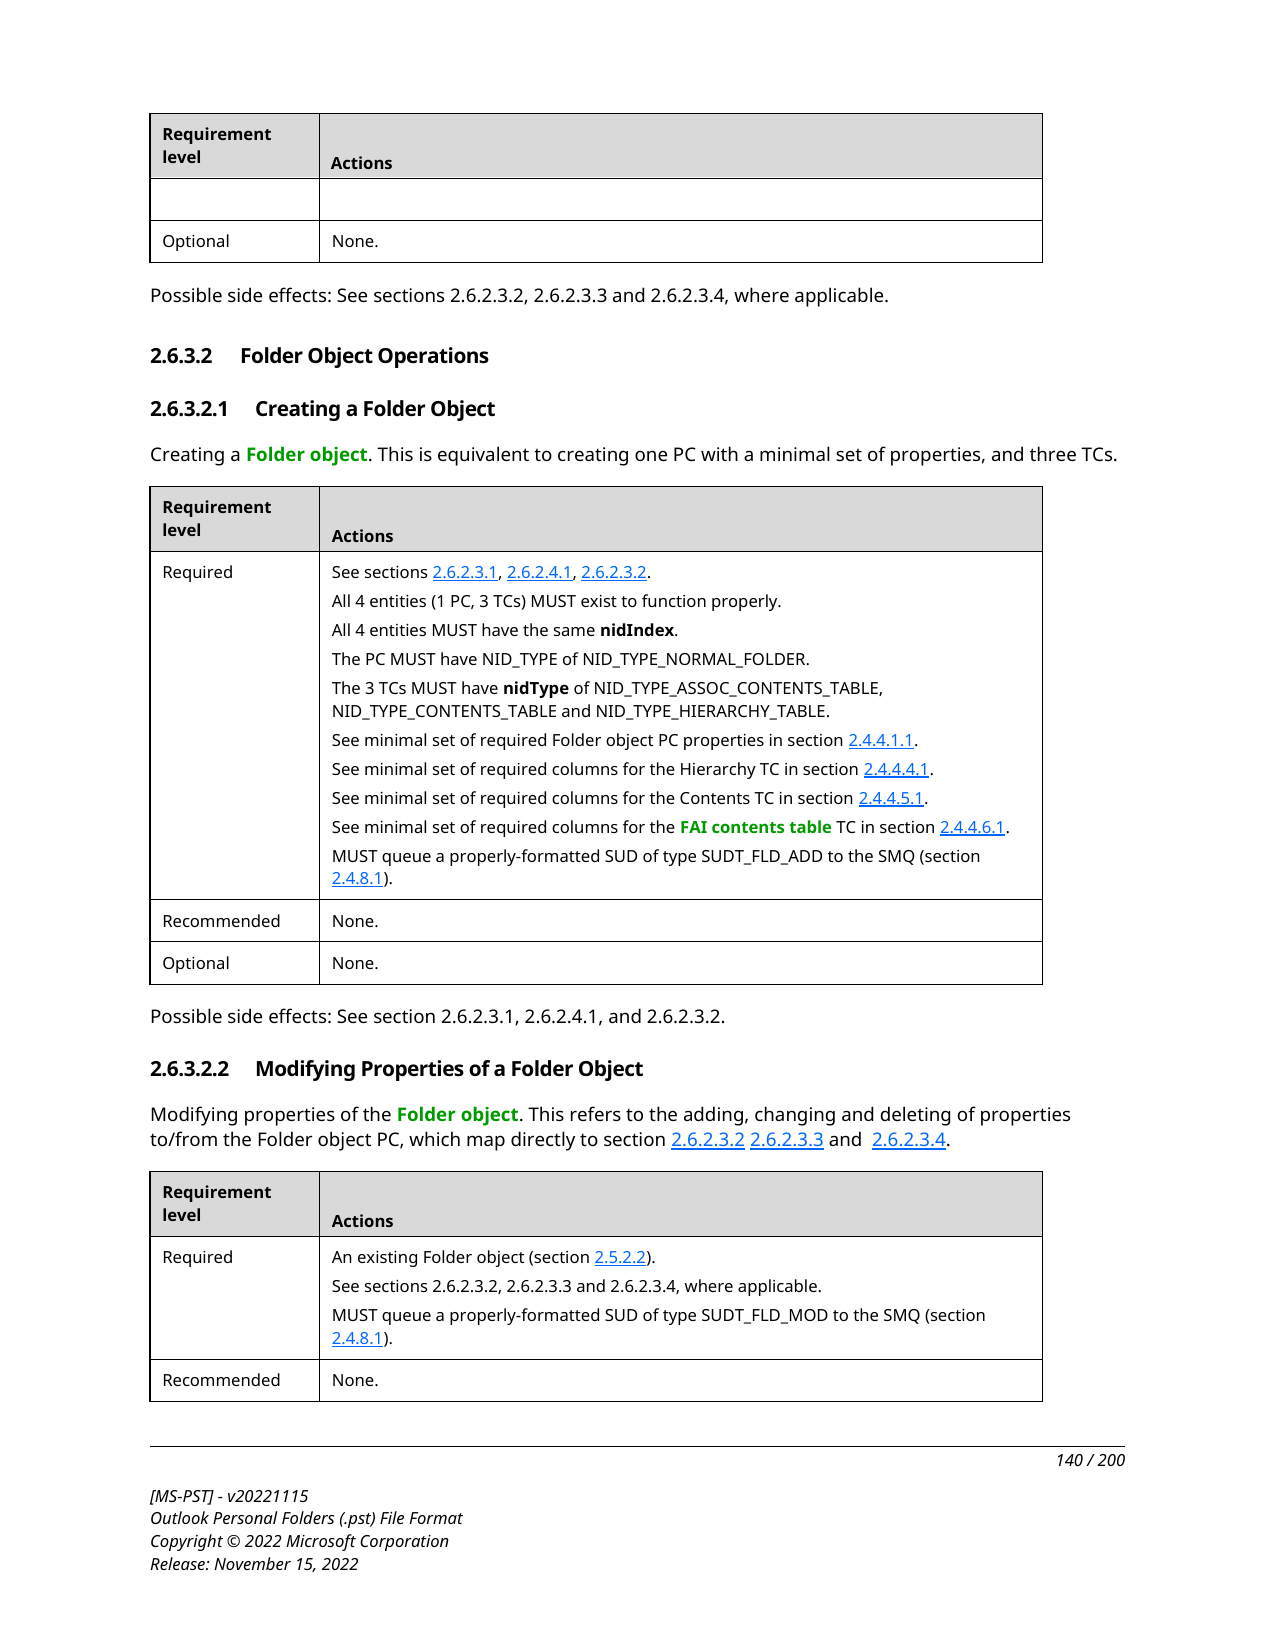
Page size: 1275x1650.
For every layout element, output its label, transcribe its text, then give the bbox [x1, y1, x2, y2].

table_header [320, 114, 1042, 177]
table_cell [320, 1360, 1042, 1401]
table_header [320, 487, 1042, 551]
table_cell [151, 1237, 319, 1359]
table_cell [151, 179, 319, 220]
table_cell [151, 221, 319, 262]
text Possible side effects: See section 2.6.2.3.1, 2.6.2.4.1, and 2.6.2.3.2. [150, 1003, 1125, 1029]
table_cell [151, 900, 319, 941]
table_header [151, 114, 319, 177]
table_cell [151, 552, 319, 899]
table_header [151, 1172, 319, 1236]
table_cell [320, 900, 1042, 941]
subtitle Creating a Folder Object [150, 394, 1125, 423]
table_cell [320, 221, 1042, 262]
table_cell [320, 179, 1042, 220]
subtitle Folder Object Operations [150, 341, 1125, 369]
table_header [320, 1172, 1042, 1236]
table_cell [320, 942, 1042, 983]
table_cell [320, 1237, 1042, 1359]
text Modifying properties of the Folder object. This refers to the adding, changing and deleting of properties to/from the Folder object PC, which map directly to section 2.6.2.3.2 2.6.2.3.3 and 2.6.2.3.4. [150, 1101, 1125, 1152]
text Creating a Folder object. This is equivalent to creating one PC with a minimal set of properties, and three TCs. [150, 441, 1125, 467]
subtitle Modifying Properties of a Folder Object [150, 1054, 1125, 1082]
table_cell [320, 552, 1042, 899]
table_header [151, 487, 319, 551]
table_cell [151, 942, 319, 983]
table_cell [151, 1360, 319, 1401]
text Possible side effects: See sections 2.6.2.3.2, 2.6.2.3.3 and 2.6.2.3.4, where applicable. [150, 282, 1125, 307]
